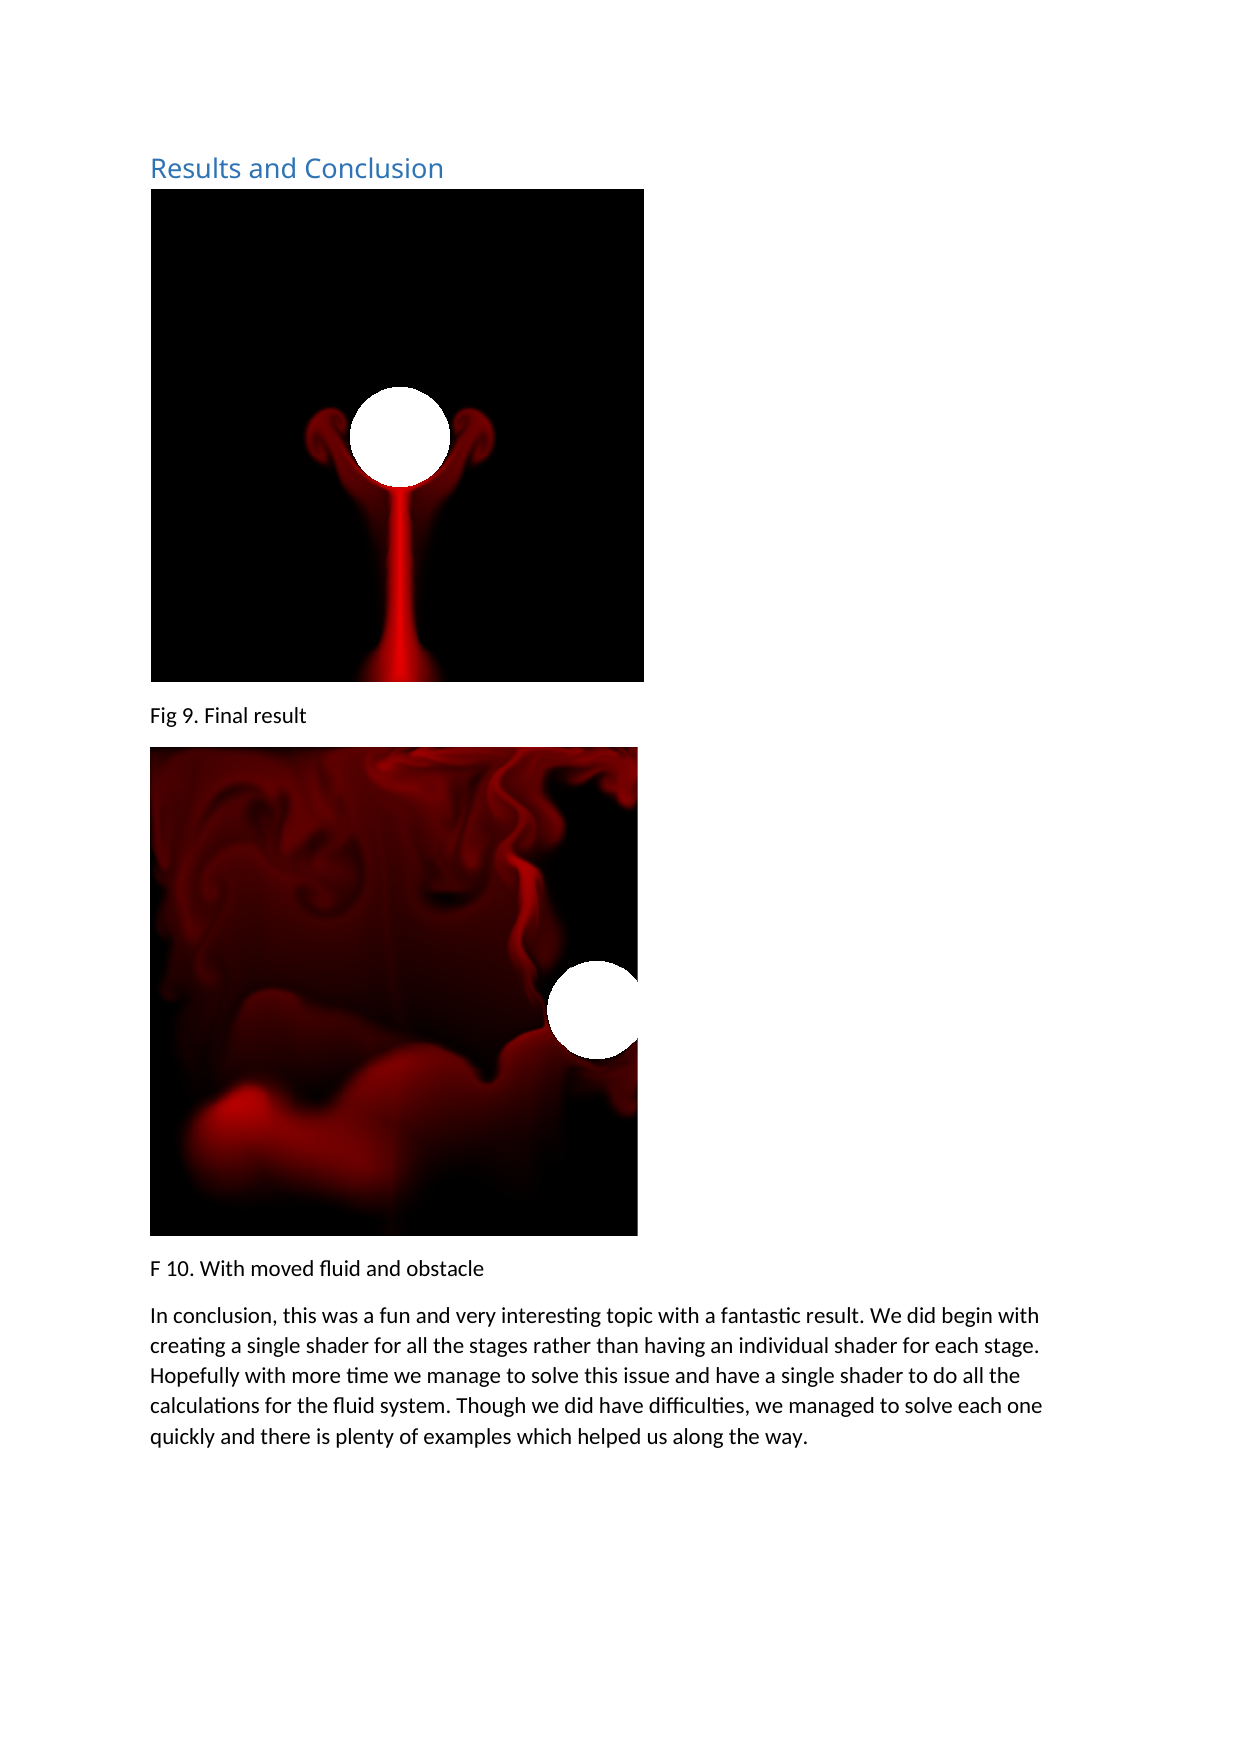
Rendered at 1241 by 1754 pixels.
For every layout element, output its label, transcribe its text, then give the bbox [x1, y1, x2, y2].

text Fig 9. Final result [150, 701, 1090, 729]
text F 10. With moved fluid and obstacle [150, 1254, 1090, 1282]
picture [150, 747, 638, 1236]
picture [150, 189, 644, 682]
text In conclusion, this was a fun and very interesting topic with a fantastic result. We did begin with creating a single shader for all the stages rather than having an individual shader for each stage. Hopefully with more time we manage to solve this issue and have a single shader to do all the calculations for the fluid system. Though we did have difficulties, we managed to solve each one quickly and there is plenty of examples which helped us along the way. [150, 1301, 1090, 1450]
subtitle Results and Conclusion [150, 150, 1090, 187]
